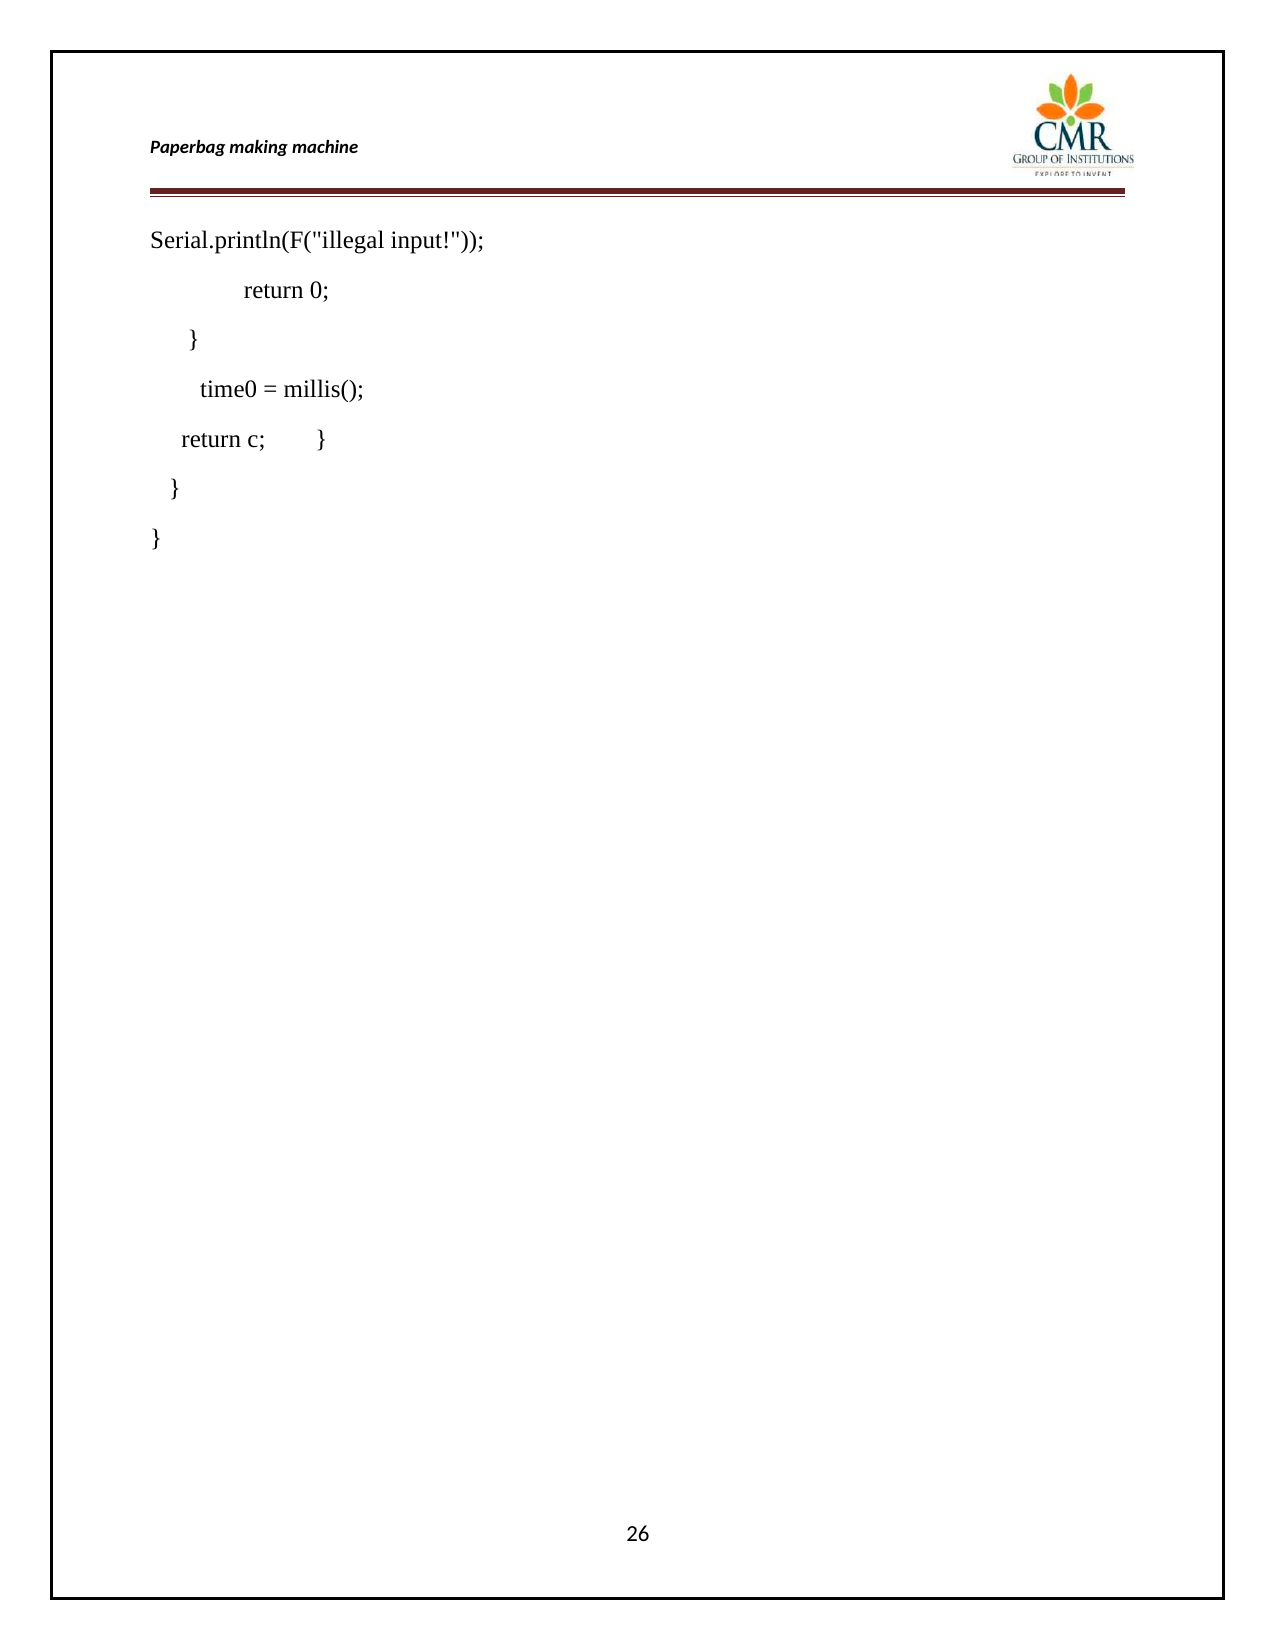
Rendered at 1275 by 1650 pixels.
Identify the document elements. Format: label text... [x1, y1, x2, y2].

picture [1011, 72, 1135, 176]
text } [150, 473, 1125, 502]
text return 0; [150, 275, 1125, 304]
text } [150, 523, 1125, 552]
text return c; } [150, 424, 1125, 452]
text Serial.println(F("illegal input!")); [150, 225, 1125, 254]
text time0 = millis(); [150, 374, 1125, 403]
text } [150, 324, 1125, 353]
